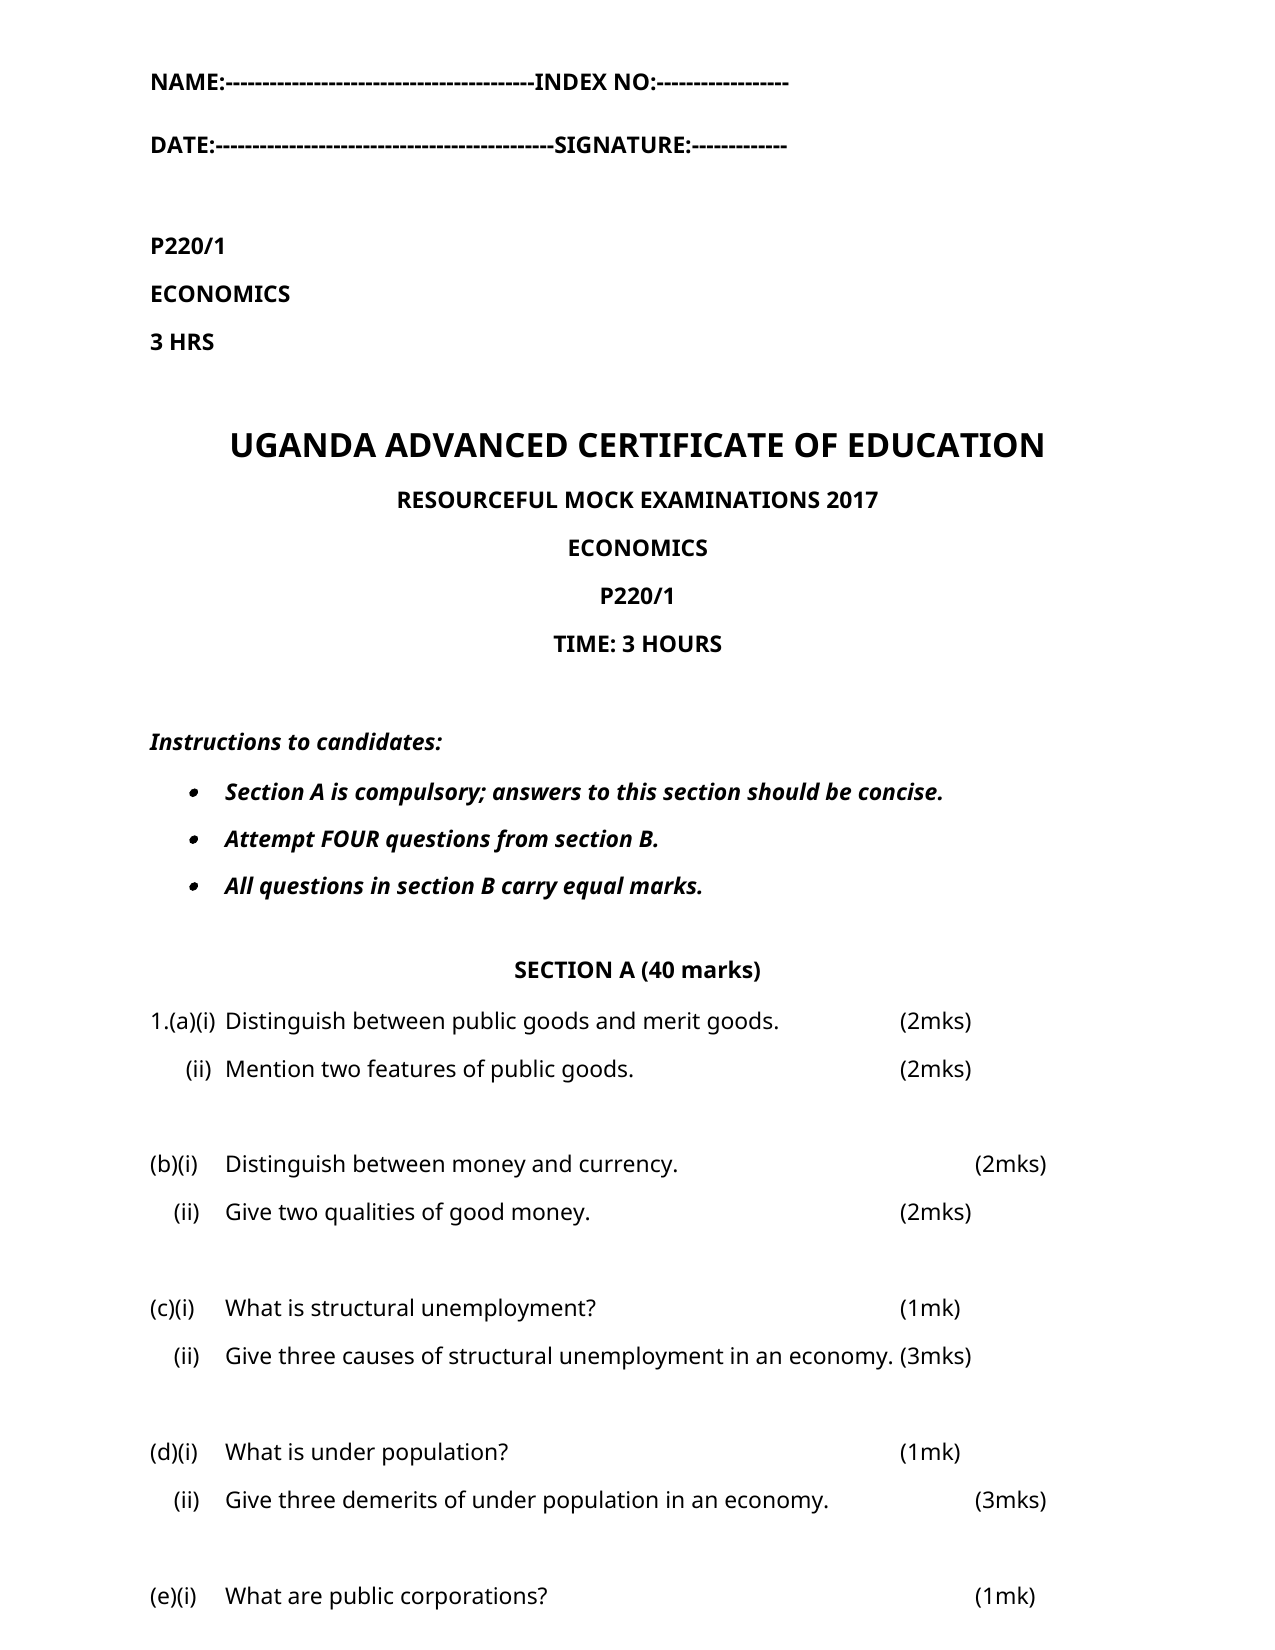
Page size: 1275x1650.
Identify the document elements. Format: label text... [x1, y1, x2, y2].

text (e)(i) What are public corporations? (1mk) [150, 1579, 1125, 1611]
list Section A is compulsory; answers to this section should be concise. [187, 776, 1125, 807]
text DATE:----------------------------------------------SIGNATURE:------------- [150, 129, 1125, 160]
list Attempt FOUR questions from section B. [187, 823, 1125, 854]
text (d)(i) What is under population? (1mk) [150, 1436, 1125, 1467]
text Instructions to candidates: [150, 726, 1125, 757]
text (ii) Mention two features of public goods. (2mks) [150, 1052, 1125, 1084]
text (c)(i) What is structural unemployment? (1mk) [150, 1292, 1125, 1323]
text ECONOMICS [150, 278, 1125, 309]
text 1.(a)(i) Distinguish between public goods and merit goods. (2mks) [150, 1004, 1125, 1036]
text RESOURCEFUL MOCK EXAMINATIONS 2017 [150, 484, 1125, 515]
text P220/1 [150, 579, 1125, 611]
text 3 HRS [150, 326, 1125, 357]
text P220/1 [150, 230, 1125, 261]
text (ii) Give three causes of structural unemployment in an economy. (3mks) [150, 1340, 1125, 1371]
text NAME:------------------------------------------INDEX NO:------------------ [150, 66, 1125, 97]
text (ii) Give two qualities of good money. (2mks) [150, 1196, 1125, 1227]
text SECTION A (40 marks) [150, 954, 1125, 985]
text UGANDA ADVANCED CERTIFICATE OF EDUCATION [150, 422, 1125, 467]
text (ii) Give three demerits of under population in an economy. (3mks) [150, 1484, 1125, 1515]
text ECONOMICS [150, 532, 1125, 563]
text (b)(i) Distinguish between money and currency. (2mks) [150, 1148, 1125, 1179]
list All questions in section B carry equal marks. [187, 870, 1125, 901]
text TIME: 3 HOURS [150, 627, 1125, 659]
